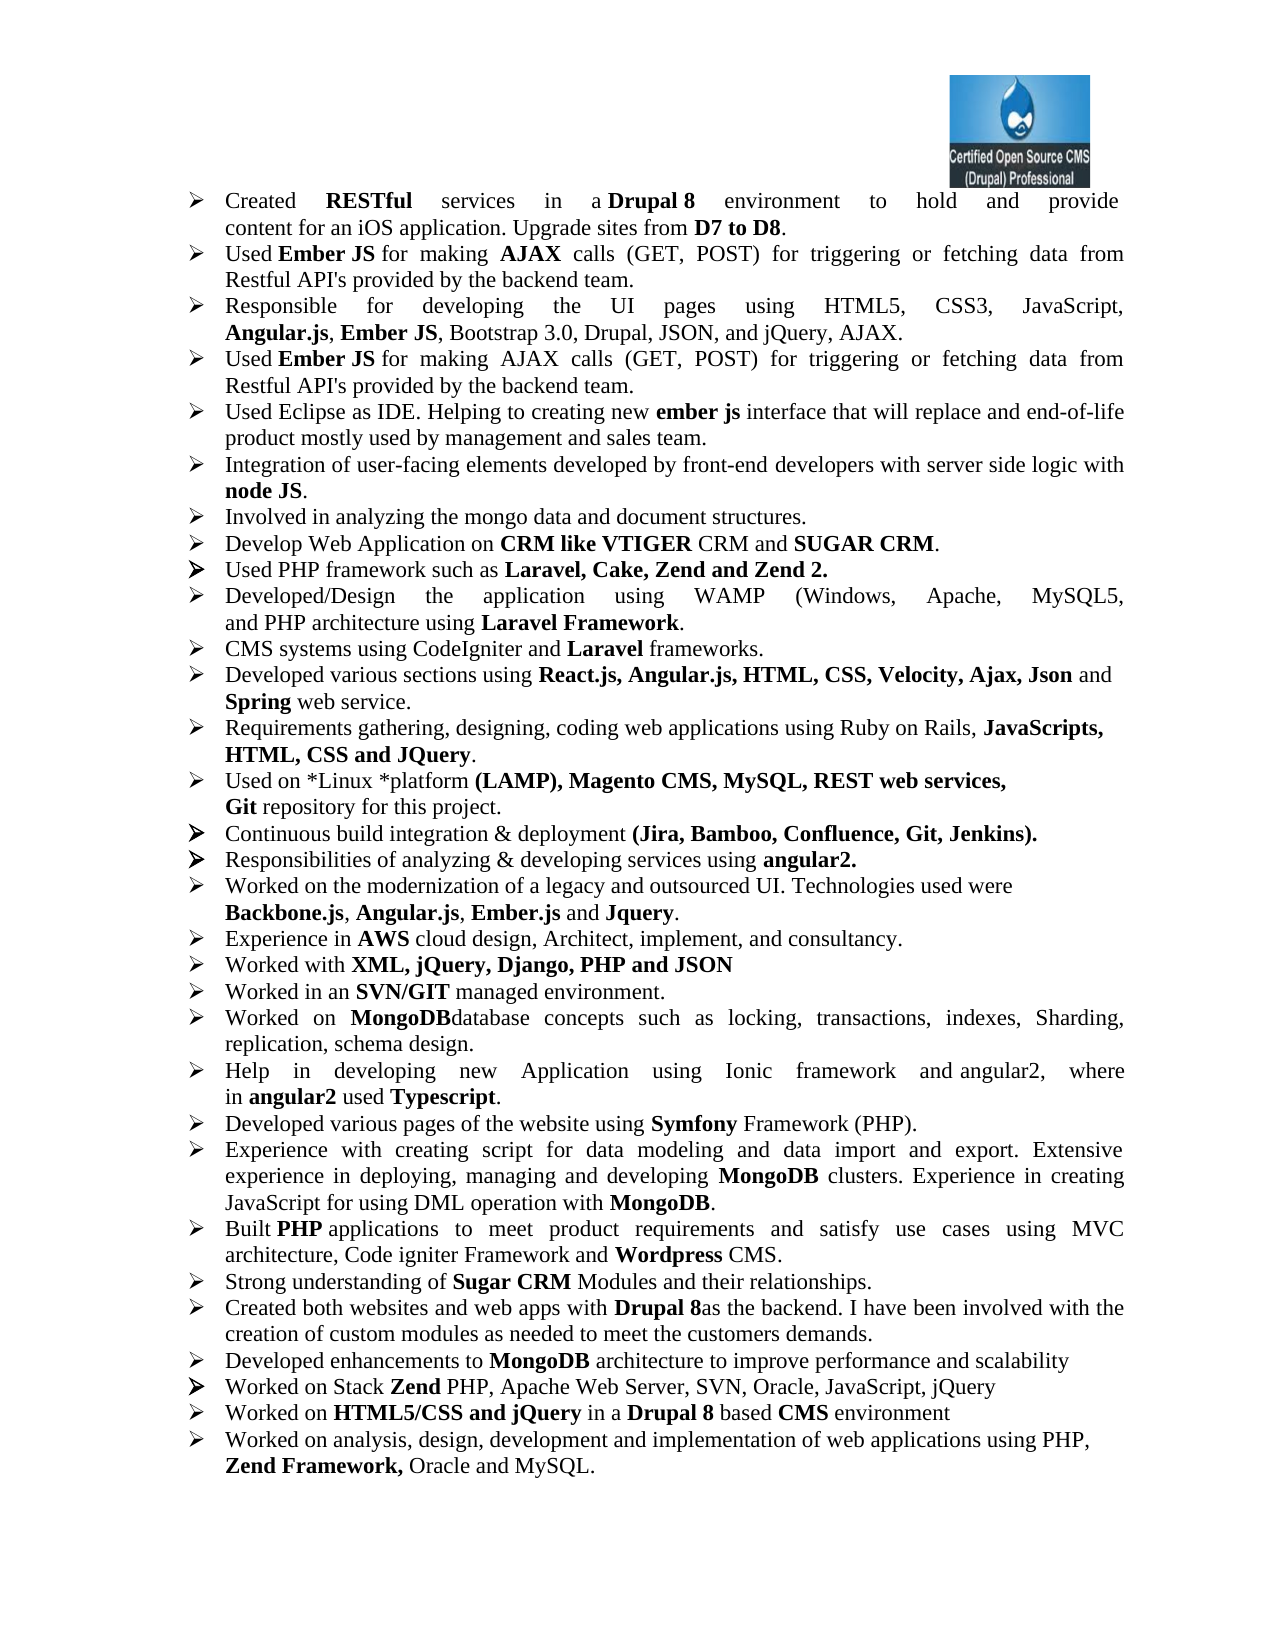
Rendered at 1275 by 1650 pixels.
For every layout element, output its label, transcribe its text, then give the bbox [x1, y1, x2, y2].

list Experience in AWS cloud design, Architect, implement, and consultancy. [187, 925, 1125, 951]
list Develop Web Application on CRM like VTIGER CRM and SUGAR CRM. [187, 530, 1125, 556]
list Used Ember JS for making AJAX calls (GET, POST) for triggering or fetching data from Restful API's provided by the backend team. [187, 240, 1125, 293]
list Used on *Linux *platform (LAMP), Magento CMS, MySQL, REST web services, Git repository for this project. [187, 767, 1125, 820]
picture [949, 75, 1091, 188]
list Developed various pages of the website using Symfony Framework (PHP). [187, 1109, 1125, 1136]
list Used Ember JS for making AJAX calls (GET, POST) for triggering or fetching data from Restful API's provided by the backend team. [187, 345, 1125, 398]
list CMS systems using CodeIgniter and Laravel frameworks. [187, 635, 1125, 662]
list Requirements gathering, designing, coding web applications using Ruby on Rails, JavaScripts, HTML, CSS and JQuery. [187, 714, 1125, 767]
list Worked on the modernization of a legacy and outsourced UI. Technologies used were Backbone.js, Angular.js, Ember.js and Jquery. [187, 872, 1125, 925]
list Help in developing new Application using Ionic framework and angular2, where in angular2 used Typescript. [187, 1057, 1125, 1109]
list Integration of user-facing elements developed by front-end developers with server side logic with node JS. [187, 451, 1125, 503]
list Used PHP framework such as Laravel, Cake, Zend and Zend 2. [187, 556, 1125, 582]
list Developed various sections using React.js, Angular.js, HTML, CSS, Velocity, Ajax, Json and Spring web service. [187, 662, 1125, 714]
list Worked on HTML5/CSS and jQuery in a Drupal 8 based CMS environment [187, 1399, 1125, 1426]
list Responsibilities of analyzing & developing services using angular2. [187, 846, 1125, 872]
list Used Eclipse as IDE. Helping to creating new ember js interface that will replace and end-of-life product mostly used by management and sales team. [187, 398, 1125, 451]
list Created RESTful services in a Drupal 8 environment to hold and provide content for an iOS application. Upgrade sites from D7 to D8. [187, 187, 1125, 240]
list Created both websites and web apps with Drupal 8as the backend. I have been involved with the creation of custom modules as needed to meet the customers demands. [187, 1294, 1125, 1347]
list Worked on Stack Zend PHP, Apache Web Server, SVN, Oracle, JavaScript, jQuery [187, 1373, 1125, 1399]
list Worked on analysis, design, development and implementation of web applications using PHP, Zend Framework, Oracle and MySQL. [187, 1426, 1125, 1478]
list Responsible for developing the UI pages using HTML5, CSS3, JavaScript, Angular.js, Ember JS, Bootstrap 3.0, Drupal, JSON, and jQuery, AJAX. [187, 293, 1125, 345]
list Strong understanding of Sugar CRM Modules and their relationships. [187, 1268, 1125, 1294]
list Developed/Design the application using WAMP (Windows, Apache, MySQL5, and PHP architecture using Laravel Framework. [187, 582, 1125, 635]
list Worked on MongoDBdatabase concepts such as locking, transactions, indexes, Sharding, replication, schema design. [187, 1004, 1125, 1057]
list Continuous build integration & deployment (Jira, Bamboo, Confluence, Git, Jenkins). [187, 820, 1125, 846]
list Involved in analyzing the mongo data and document structures. [187, 503, 1125, 530]
list Worked with XML, jQuery, Django, PHP and JSON [187, 951, 1125, 978]
list Experience with creating script for data modeling and data import and export. Extensive experience in deploying, managing and developing MongoDB clusters. Experience in creating JavaScript for using DML operation with MongoDB. [187, 1136, 1125, 1215]
list Developed enhancements to MongoDB architecture to improve performance and scalability [187, 1347, 1125, 1373]
list Built PHP applications to meet product requirements and satisfy use cases using MVC architecture, Code igniter Framework and Wordpress CMS. [187, 1215, 1125, 1268]
list Worked in an SVN/GIT managed environment. [187, 978, 1125, 1004]
